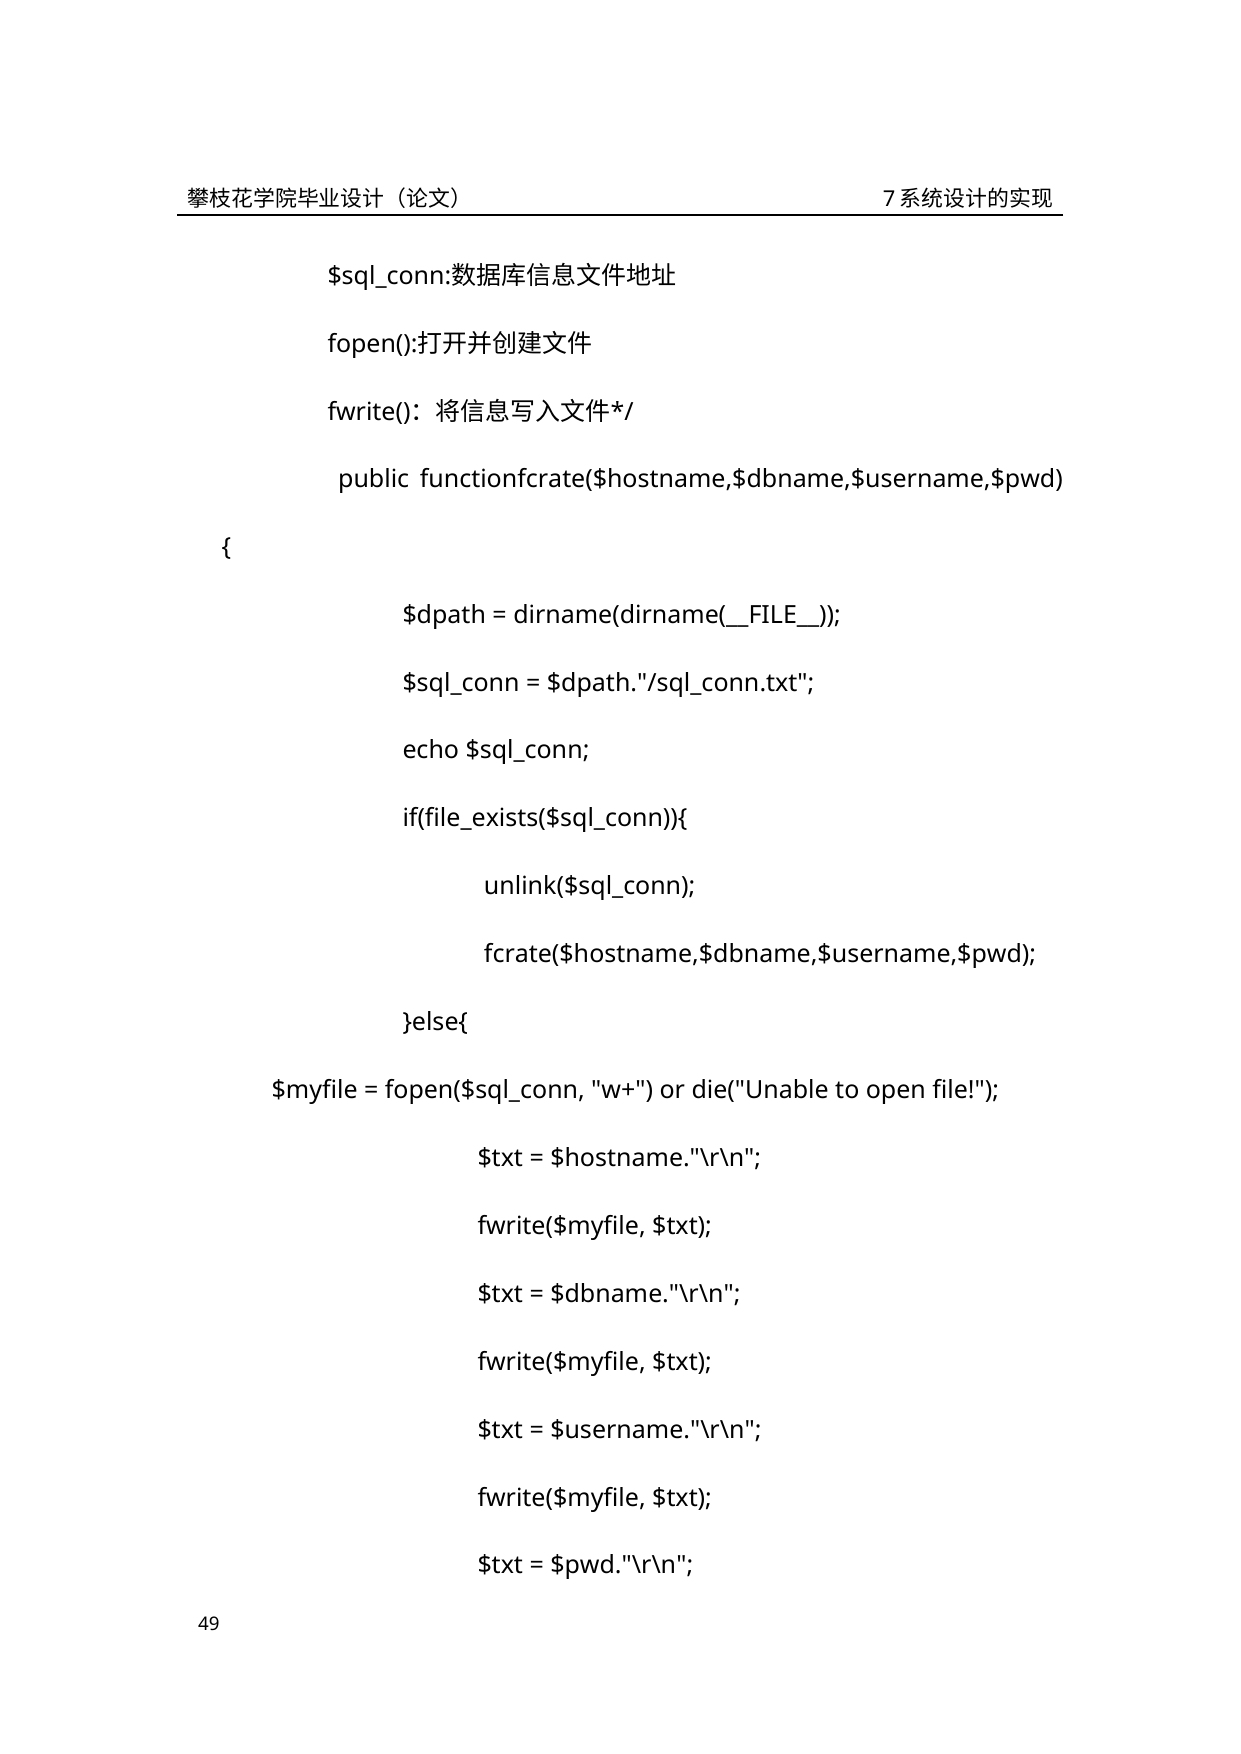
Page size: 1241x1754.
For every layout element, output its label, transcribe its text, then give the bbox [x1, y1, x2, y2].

list $dpath = dirname(dirname(__FILE__)); [221, 579, 1063, 647]
list }else{ [221, 987, 1063, 1055]
list unlink($sql_conn); [221, 851, 1063, 919]
list if(file_exists($sql_conn)){ [221, 783, 1063, 851]
list fwrite($myfile, $txt); [221, 1462, 1063, 1530]
list $txt = $dbname."\r\n"; [221, 1258, 1063, 1326]
list fopen():打开并创建文件 [221, 308, 1063, 376]
list fwrite()：将信息写入文件*/ [221, 376, 1063, 443]
list $txt = $username."\r\n"; [221, 1394, 1063, 1462]
list $myfile = fopen($sql_conn, "w+") or die("Unable to open file!"); [221, 1055, 1063, 1123]
list public functionfcrate($hostname,$dbname,$username,$pwd){ [221, 443, 1063, 579]
list $txt = $pwd."\r\n"; [221, 1530, 1063, 1598]
list $sql_conn = $dpath."/sql_conn.txt"; [221, 647, 1063, 715]
list fcrate($hostname,$dbname,$username,$pwd); [221, 919, 1063, 987]
list fwrite($myfile, $txt); [221, 1326, 1063, 1394]
list echo $sql_conn; [221, 715, 1063, 783]
list fwrite($myfile, $txt); [221, 1191, 1063, 1258]
list $sql_conn:数据库信息文件地址 [221, 240, 1063, 308]
list $txt = $hostname."\r\n"; [221, 1123, 1063, 1191]
